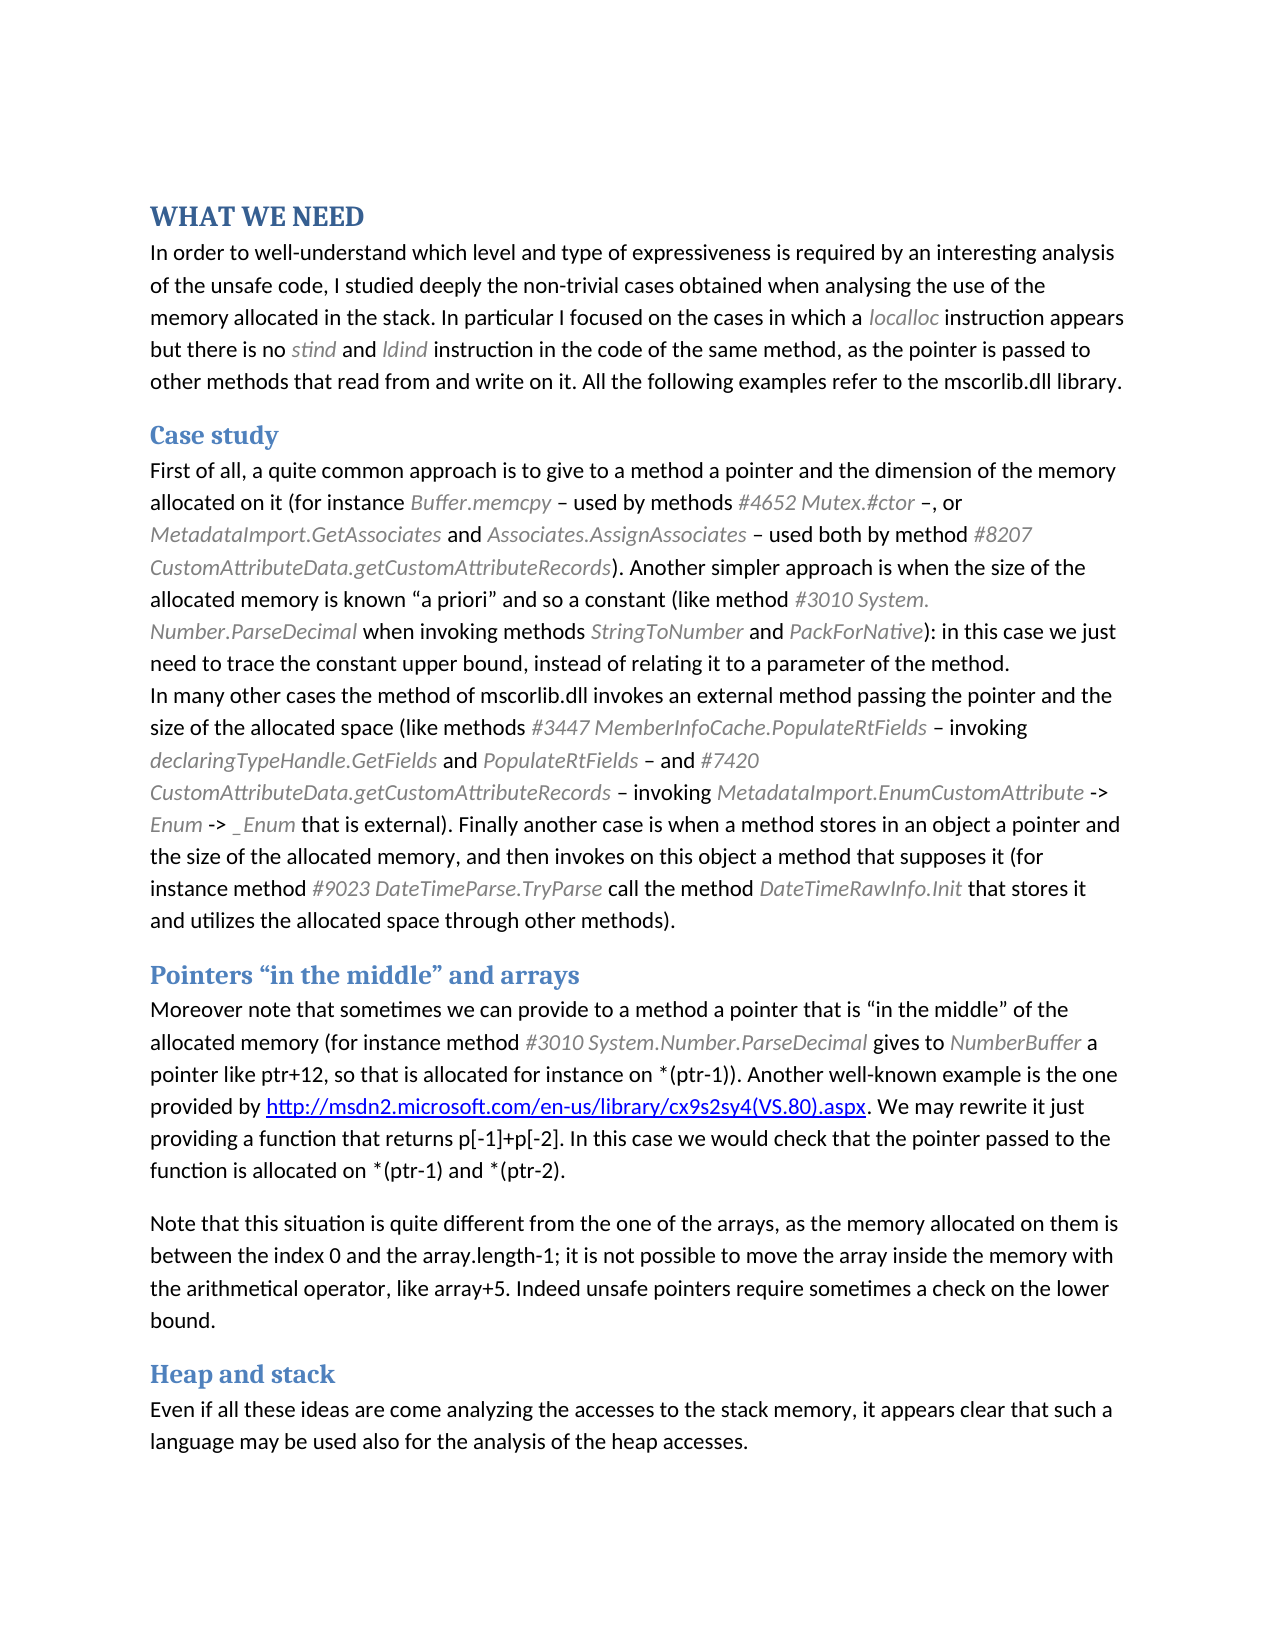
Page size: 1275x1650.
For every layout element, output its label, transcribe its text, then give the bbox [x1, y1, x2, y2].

subtitle Heap and stack [150, 1359, 1125, 1390]
subtitle WHAT WE NEED [150, 200, 1125, 233]
text In order to well-understand which level and type of expressiveness is required by an interesting analysis of the unsafe code, I studied deeply the non-trivial cases obtained when analysing the use of the memory allocated in the stack. In particular I focused on the cases in which a localloc instruction appears but there is no stind and ldind instruction in the code of the same method, as the pointer is passed to other methods that read from and write on it. All the following examples refer to the mscorlib.dll library. [150, 238, 1125, 395]
text First of all, a quite common approach is to give to a method a pointer and the dimension of the memory allocated on it (for instance Buffer.memcpy – used by methods #4652 Mutex.#ctor –, or MetadataImport.GetAssociates and Associates.AssignAssociates – used both by method #8207 CustomAttributeData.getCustomAttributeRecords). Another simpler approach is when the size of the allocated memory is known “a priori” and so a constant (like method #3010 System. Number.ParseDecimal when invoking methods StringToNumber and PackForNative): in this case we just need to trace the constant upper bound, instead of relating it to a parameter of the method. In many other cases the method of mscorlib.dll invokes an external method passing the pointer and the size of the allocated space (like methods #3447 MemberInfoCache.PopulateRtFields – invoking declaringTypeHandle.GetFields and PopulateRtFields – and #7420 CustomAttributeData.getCustomAttributeRecords – invoking MetadataImport.EnumCustomAttribute -> Enum -> _Enum that is external). Finally another case is when a method stores in an object a pointer and the size of the allocated memory, and then invokes on this object a method that supposes it (for instance method #9023 DateTimeParse.TryParse call the method DateTimeRawInfo.Init that stores it and utilizes the allocated space through other methods). [150, 456, 1125, 935]
subtitle Case study [150, 420, 1125, 451]
text Moreover note that sometimes we can provide to a method a pointer that is “in the middle” of the allocated memory (for instance method #3010 System.Number.ParseDecimal gives to NumberBuffer a pointer like ptr+12, so that is allocated for instance on *(ptr-1)). Another well-known example is the one provided by http://msdn2.microsoft.com/en-us/library/cx9s2sy4(VS.80).aspx. We may rewrite it just providing a function that returns p[-1]+p[-2]. In this case we would check that the pointer passed to the function is allocated on *(ptr-1) and *(ptr-2). [150, 995, 1125, 1184]
text Even if all these ideas are come analyzing the accesses to the stack memory, it appears clear that such a language may be used also for the analysis of the heap accesses. [150, 1395, 1125, 1455]
text Note that this situation is quite different from the one of the arrays, as the memory allocated on them is between the index 0 and the array.length-1; it is not possible to move the array inside the memory with the arithmetical operator, like array+5. Indeed unsafe pointers require sometimes a check on the lower bound. [150, 1209, 1125, 1334]
subtitle Pointers “in the middle” and arrays [150, 960, 1125, 991]
